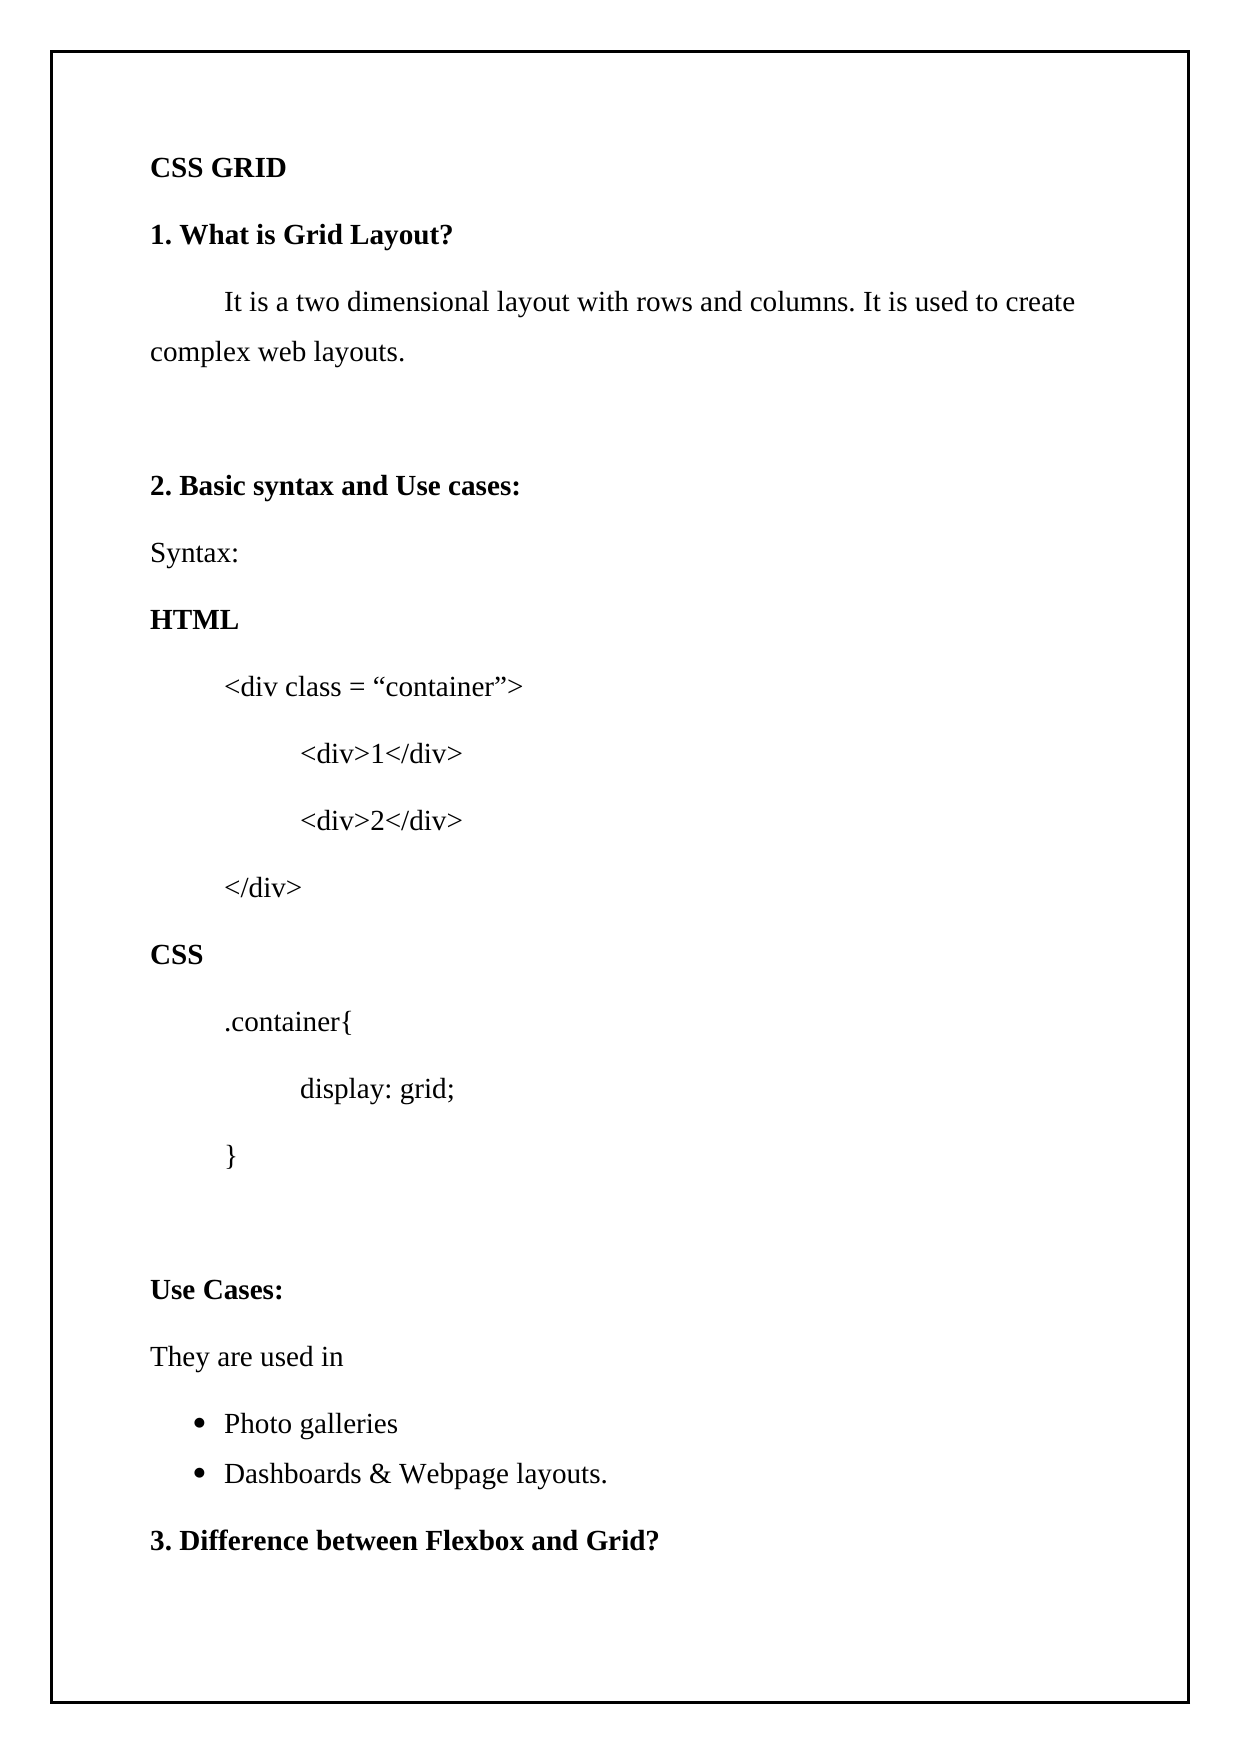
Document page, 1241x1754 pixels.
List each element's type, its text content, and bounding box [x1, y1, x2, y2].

text } [150, 1138, 1090, 1172]
text <div>1</div> [150, 736, 1090, 770]
text 2. Basic syntax and Use cases: [150, 468, 1090, 502]
text </div> [150, 870, 1090, 904]
text display: grid; [150, 1071, 1090, 1104]
text CSS [150, 937, 1090, 971]
text .container{ [150, 1004, 1090, 1038]
text HTML [150, 602, 1090, 636]
text CSS GRID [150, 150, 1090, 183]
text <div>2</div> [150, 803, 1090, 837]
list Photo galleries [194, 1406, 1090, 1439]
text <div class = “container”> [150, 669, 1090, 703]
list Dashboards & Webpage layouts. [194, 1456, 1090, 1490]
text It is a two dimensional layout with rows and columns. It is used to create complex web layouts. [150, 284, 1090, 368]
text 1. What is Grid Layout? [150, 217, 1090, 251]
text 3. Difference between Flexbox and Grid? [150, 1523, 1090, 1599]
text They are used in [150, 1339, 1090, 1372]
text Use Cases: [150, 1272, 1090, 1306]
text Syntax: [150, 535, 1090, 569]
